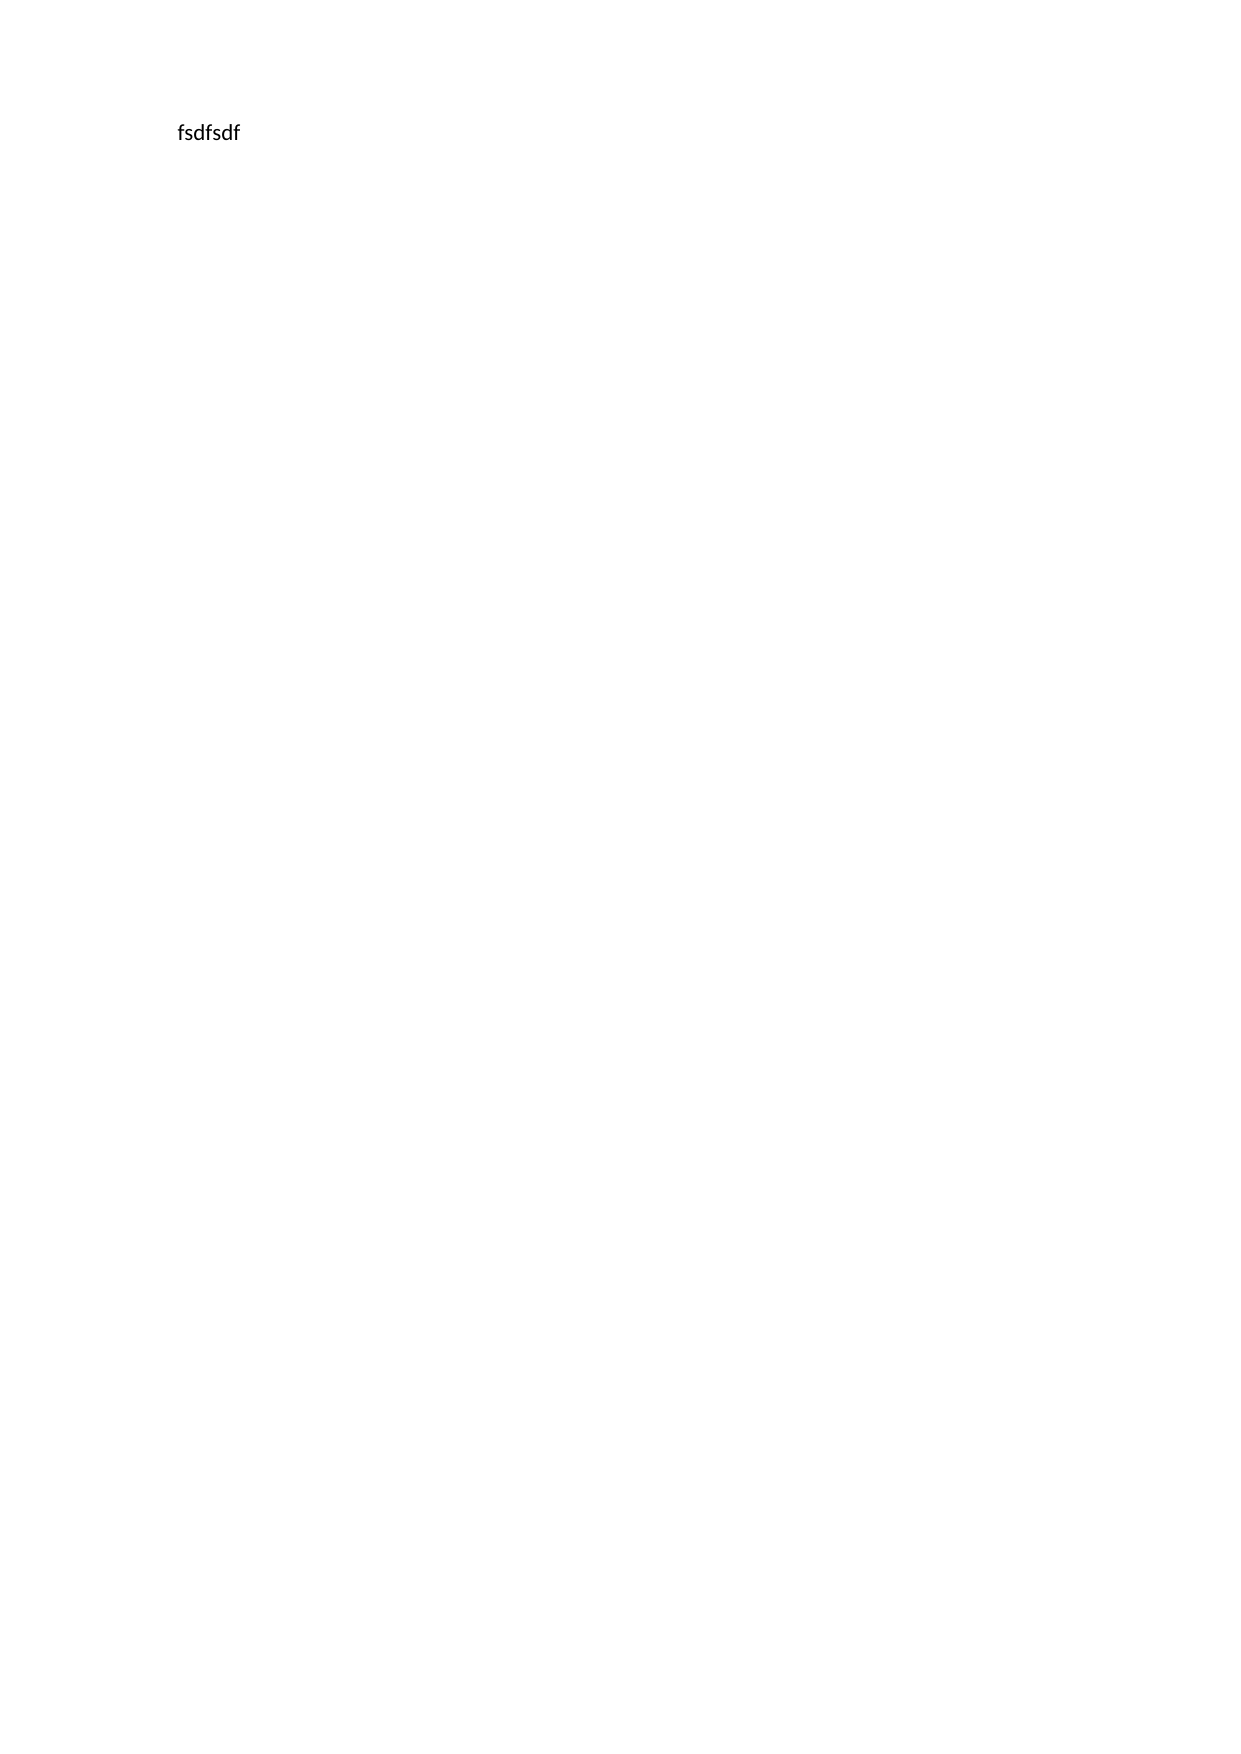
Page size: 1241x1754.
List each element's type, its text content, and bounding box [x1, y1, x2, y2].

text fsdfsdf [177, 118, 1152, 146]
